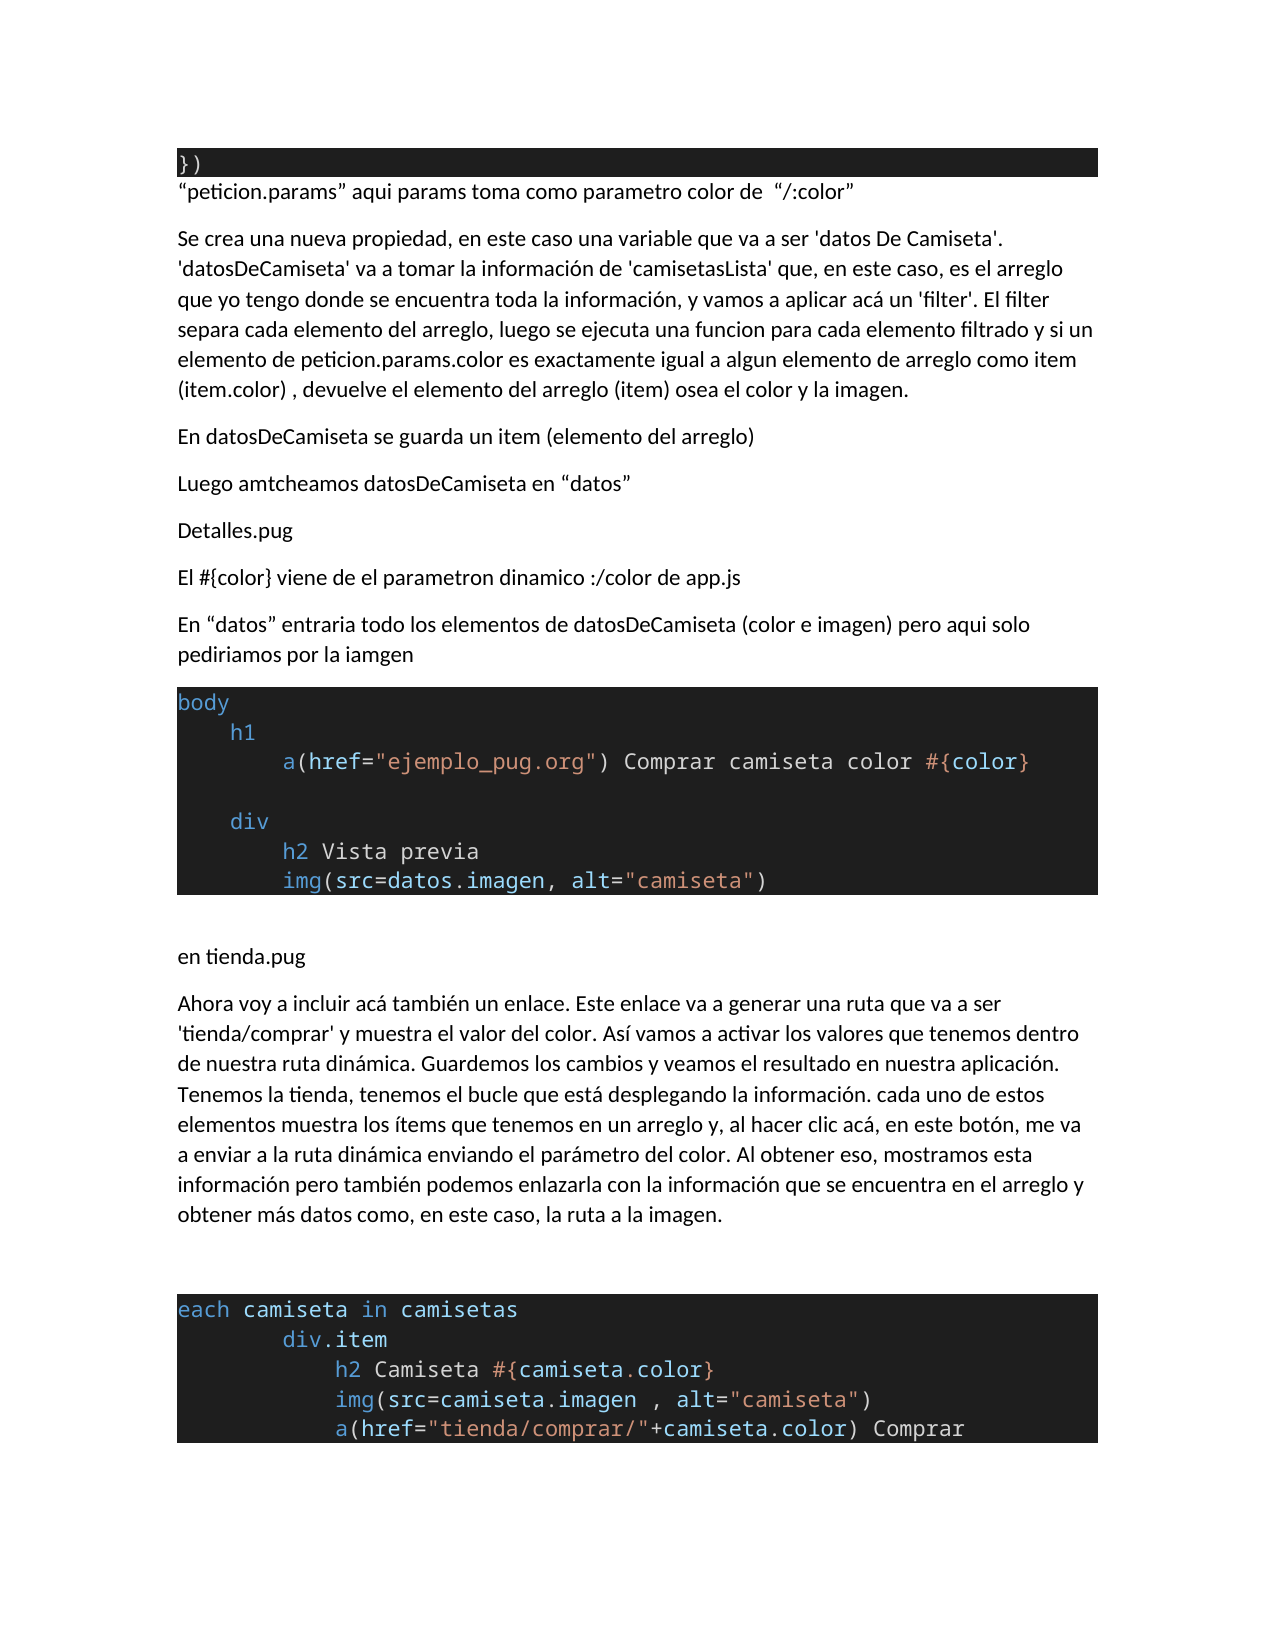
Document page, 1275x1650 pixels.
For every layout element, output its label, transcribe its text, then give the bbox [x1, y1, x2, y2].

text img(src=camiseta.imagen , alt="camiseta") [177, 1384, 1098, 1413]
text h2 Camiseta #{camiseta.color} [177, 1354, 1098, 1384]
text Ahora voy a incluir acá también un enlace. Este enlace va a generar una ruta que va a ser 'tienda/comprar' y muestra el valor del color. Así vamos a activar los valores que tenemos dentro de nuestra ruta dinámica. Guardemos los cambios y veamos el resultado en nuestra aplicación. Tenemos la tienda, tenemos el bucle que está desplegando la información. cada uno de estos elementos muestra los ítems que tenemos en un arreglo y, al hacer clic acá, en este botón, me va a enviar a la ruta dinámica enviando el parámetro del color. Al obtener eso, mostramos esta información pero también podemos enlazarla con la información que se encuentra en el arreglo y obtener más datos como, en este caso, la ruta a la imagen. [177, 989, 1098, 1228]
text En datosDeCamiseta se guarda un item (elemento del arreglo) [177, 422, 1098, 450]
text en tienda.pug [177, 942, 1098, 970]
text El #{color} viene de el parametron dinamico :/color de app.js [177, 563, 1098, 591]
text Detalles.pug [177, 516, 1098, 544]
text a(href="ejemplo_pug.org") Comprar camiseta color #{color} [177, 746, 1098, 776]
text a(href="tienda/comprar/"+camiseta.color) Comprar [177, 1413, 1098, 1443]
text each camiseta in camisetas [177, 1294, 1098, 1324]
text div.item [177, 1324, 1098, 1354]
text Se crea una nueva propiedad, en este caso una variable que va a ser 'datos De Camiseta'. 'datosDeCamiseta' va a tomar la información de 'camisetasLista' que, en este caso, es el arreglo que yo tengo donde se encuentra toda la información, y vamos a aplicar acá un 'filter'. El filter separa cada elemento del arreglo, luego se ejecuta una funcion para cada elemento filtrado y si un elemento de peticion.params.color es exactamente igual a algun elemento de arreglo como item (item.color) , devuelve el elemento del arreglo (item) osea el color y la imagen. [177, 224, 1098, 403]
text h2 Vista previa [177, 836, 1098, 866]
text h1 [177, 717, 1098, 746]
text div [177, 806, 1098, 836]
text body [177, 687, 1098, 717]
text “peticion.params” aqui params toma como parametro color de “/:color” [177, 177, 1098, 205]
text En “datos” entraria todo los elementos de datosDeCamiseta (color e imagen) pero aqui solo pediriamos por la iamgen [177, 610, 1098, 668]
text }) [177, 148, 1098, 177]
text img(src=datos.imagen, alt="camiseta") [177, 866, 1098, 895]
text Luego amtcheamos datosDeCamiseta en “datos” [177, 469, 1098, 497]
